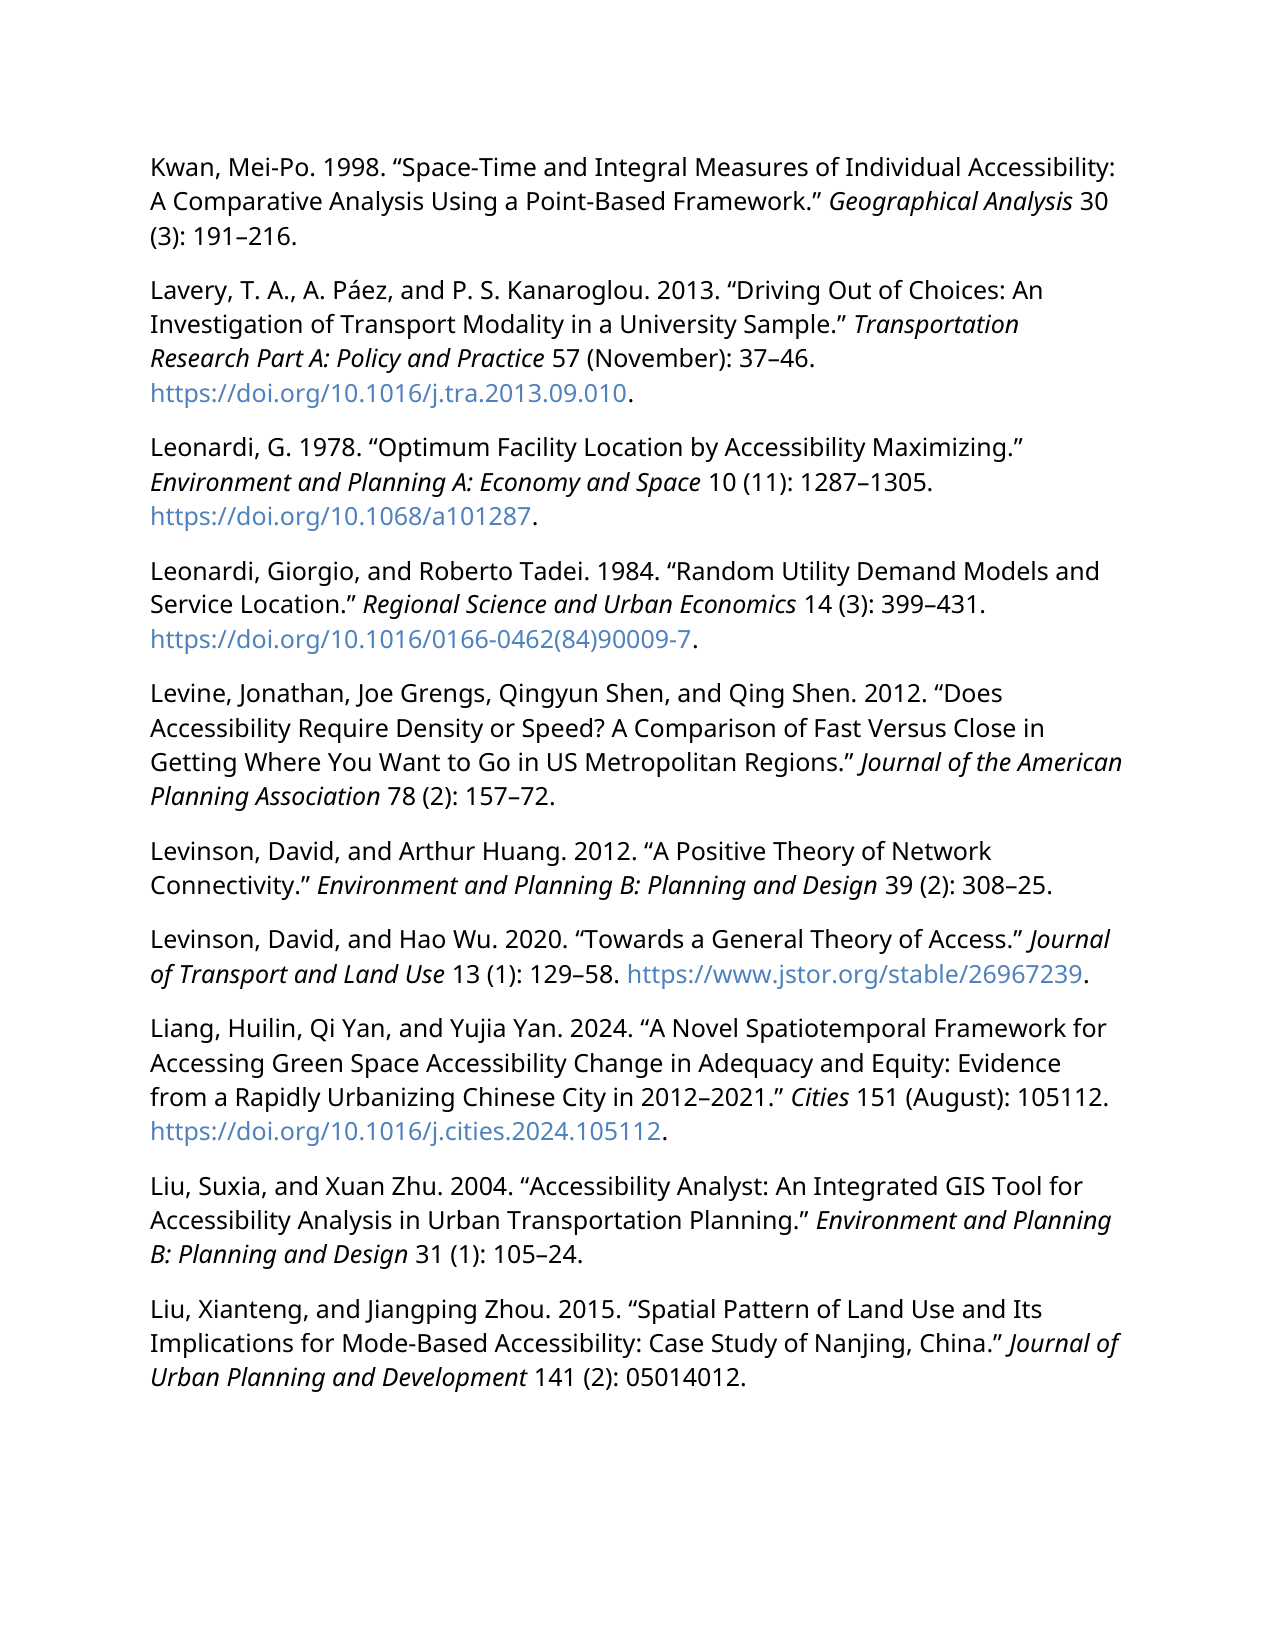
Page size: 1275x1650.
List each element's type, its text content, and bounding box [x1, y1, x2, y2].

text Liu, Xianteng, and Jiangping Zhou. 2015. “Spatial Pattern of Land Use and Its Implications for Mode-Based Accessibility: Case Study of Nanjing, China.” Journal of Urban Planning and Development 141 (2): 05014012. [150, 1291, 1125, 1393]
text Levinson, David, and Hao Wu. 2020. “Towards a General Theory of Access.” Journal of Transport and Land Use 13 (1): 129–58. https://www.jstor.org/stable/26967239. [150, 922, 1125, 990]
text Liang, Huilin, Qi Yan, and Yujia Yan. 2024. “A Novel Spatiotemporal Framework for Accessing Green Space Accessibility Change in Adequacy and Equity: Evidence from a Rapidly Urbanizing Chinese City in 2012–2021.” Cities 151 (August): 105112. https://doi.org/10.1016/j.cities.2024.105112. [150, 1011, 1125, 1147]
text Liu, Suxia, and Xuan Zhu. 2004. “Accessibility Analyst: An Integrated GIS Tool for Accessibility Analysis in Urban Transportation Planning.” Environment and Planning B: Planning and Design 31 (1): 105–24. [150, 1168, 1125, 1270]
text Kwan, Mei-Po. 1998. “Space-Time and Integral Measures of Individual Accessibility: A Comparative Analysis Using a Point-Based Framework.” Geographical Analysis 30 (3): 191–216. [150, 150, 1125, 252]
text Levine, Jonathan, Joe Grengs, Qingyun Shen, and Qing Shen. 2012. “Does Accessibility Require Density or Speed? A Comparison of Fast Versus Close in Getting Where You Want to Go in US Metropolitan Regions.” Journal of the American Planning Association 78 (2): 157–72. [150, 676, 1125, 812]
text Leonardi, G. 1978. “Optimum Facility Location by Accessibility Maximizing.” Environment and Planning A: Economy and Space 10 (11): 1287–1305. https://doi.org/10.1068/a101287. [150, 430, 1125, 532]
text Levinson, David, and Arthur Huang. 2012. “A Positive Theory of Network Connectivity.” Environment and Planning B: Planning and Design 39 (2): 308–25. [150, 833, 1125, 901]
text Lavery, T. A., A. Páez, and P. S. Kanaroglou. 2013. “Driving Out of Choices: An Investigation of Transport Modality in a University Sample.” Transportation Research Part A: Policy and Practice 57 (November): 37–46. https://doi.org/10.1016/j.tra.2013.09.010. [150, 273, 1125, 409]
text Leonardi, Giorgio, and Roberto Tadei. 1984. “Random Utility Demand Models and Service Location.” Regional Science and Urban Economics 14 (3): 399–431. https://doi.org/10.1016/0166-0462(84)90009-7. [150, 553, 1125, 655]
